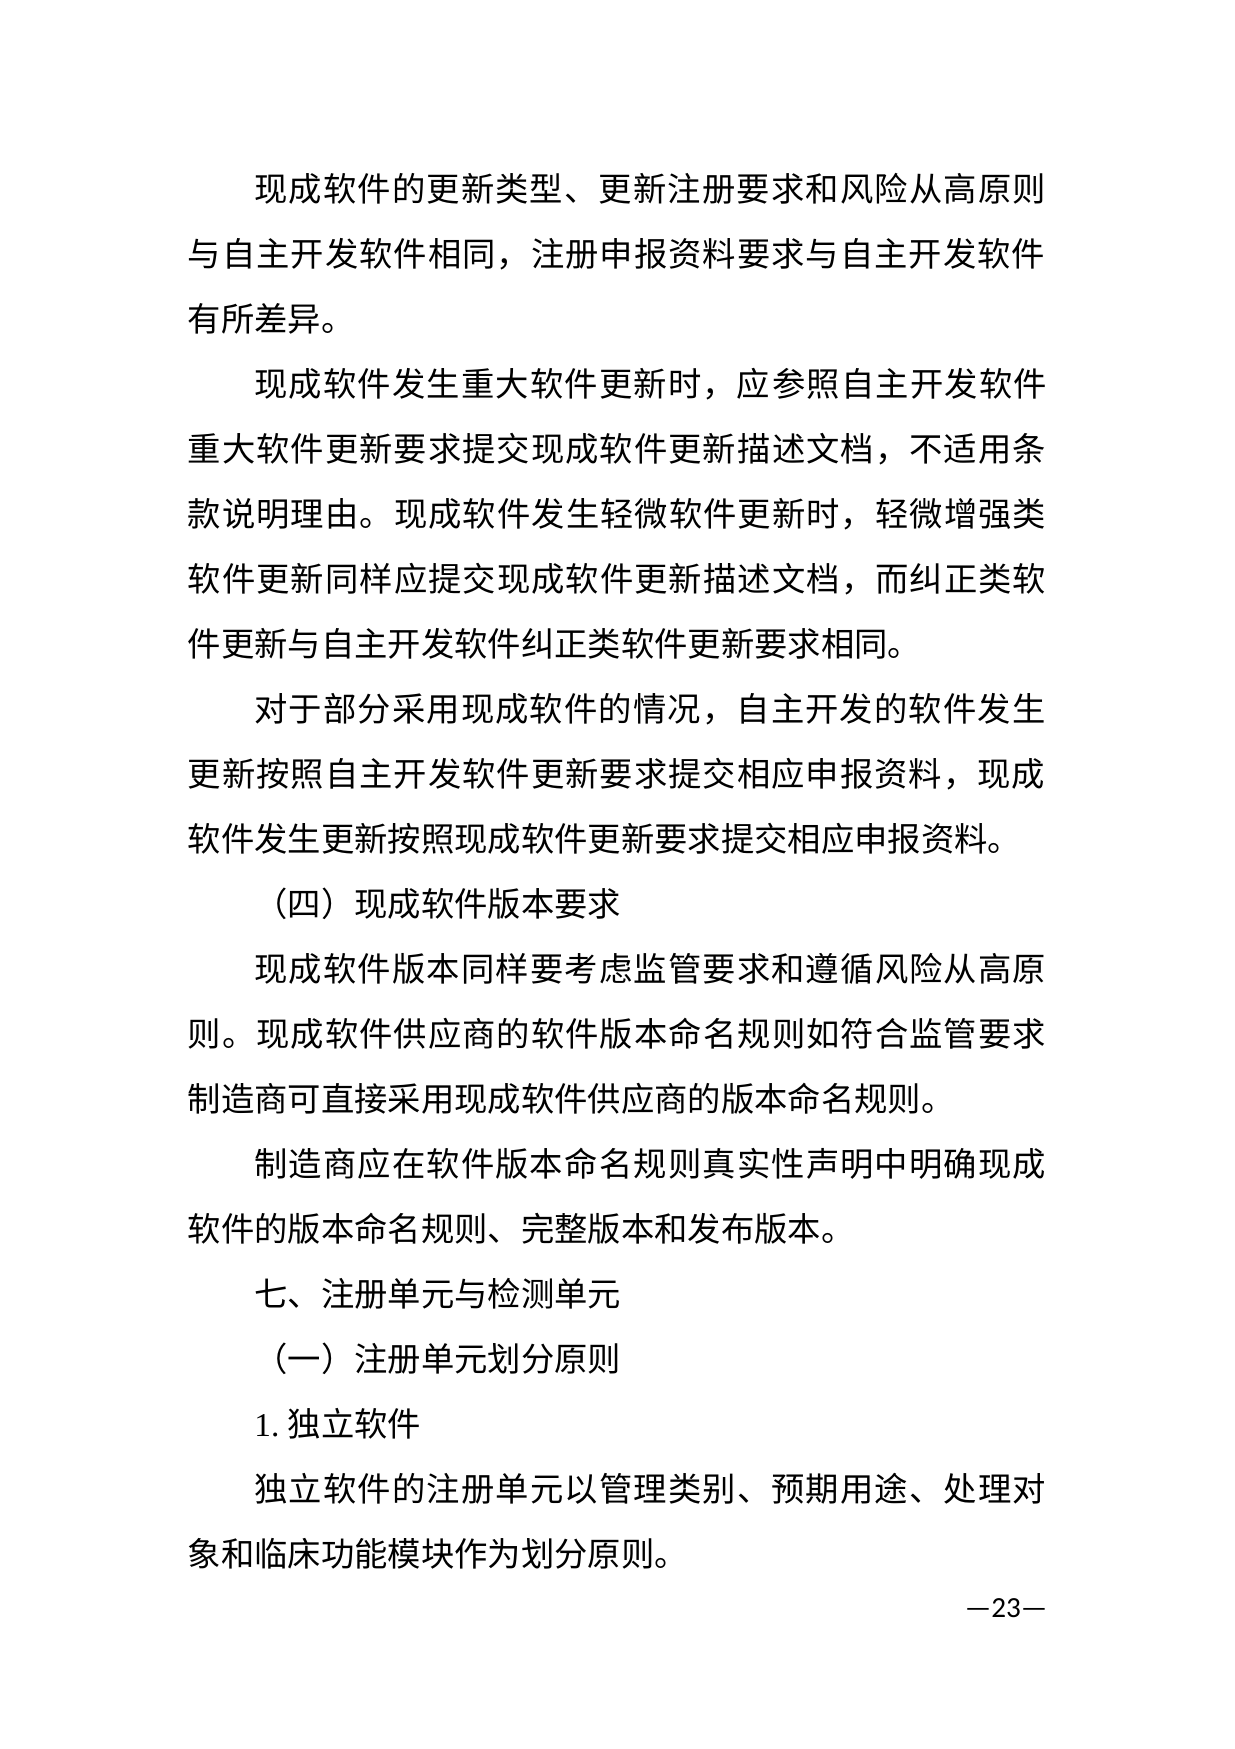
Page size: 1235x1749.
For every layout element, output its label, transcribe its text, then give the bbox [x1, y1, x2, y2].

text （四）现成软件版本要求 [187, 869, 1047, 934]
text 1. 独立软件 [187, 1389, 1047, 1454]
text 现成软件的更新类型、更新注册要求和风险从高原则与自主开发软件相同，注册申报资料要求与自主开发软件有所差异。 [187, 154, 1047, 349]
text 对于部分采用现成软件的情况，自主开发的软件发生更新按照自主开发软件更新要求提交相应申报资料，现成软件发生更新按照现成软件更新要求提交相应申报资料。 [187, 674, 1047, 869]
text （一）注册单元划分原则 [187, 1324, 1047, 1389]
text 制造商应在软件版本命名规则真实性声明中明确现成软件的版本命名规则、完整版本和发布版本。 [187, 1129, 1047, 1259]
text 七、注册单元与检测单元 [187, 1259, 1047, 1324]
text 现成软件发生重大软件更新时，应参照自主开发软件重大软件更新要求提交现成软件更新描述文档，不适用条款说明理由。现成软件发生轻微软件更新时，轻微增强类软件更新同样应提交现成软件更新描述文档，而纠正类软件更新与自主开发软件纠正类软件更新要求相同。 [187, 349, 1047, 674]
text 现成软件版本同样要考虑监管要求和遵循风险从高原则。现成软件供应商的软件版本命名规则如符合监管要求，制造商可直接采用现成软件供应商的版本命名规则。 [187, 934, 1047, 1129]
text 独立软件的注册单元以管理类别、预期用途、处理对象和临床功能模块作为划分原则。 [187, 1454, 1047, 1584]
